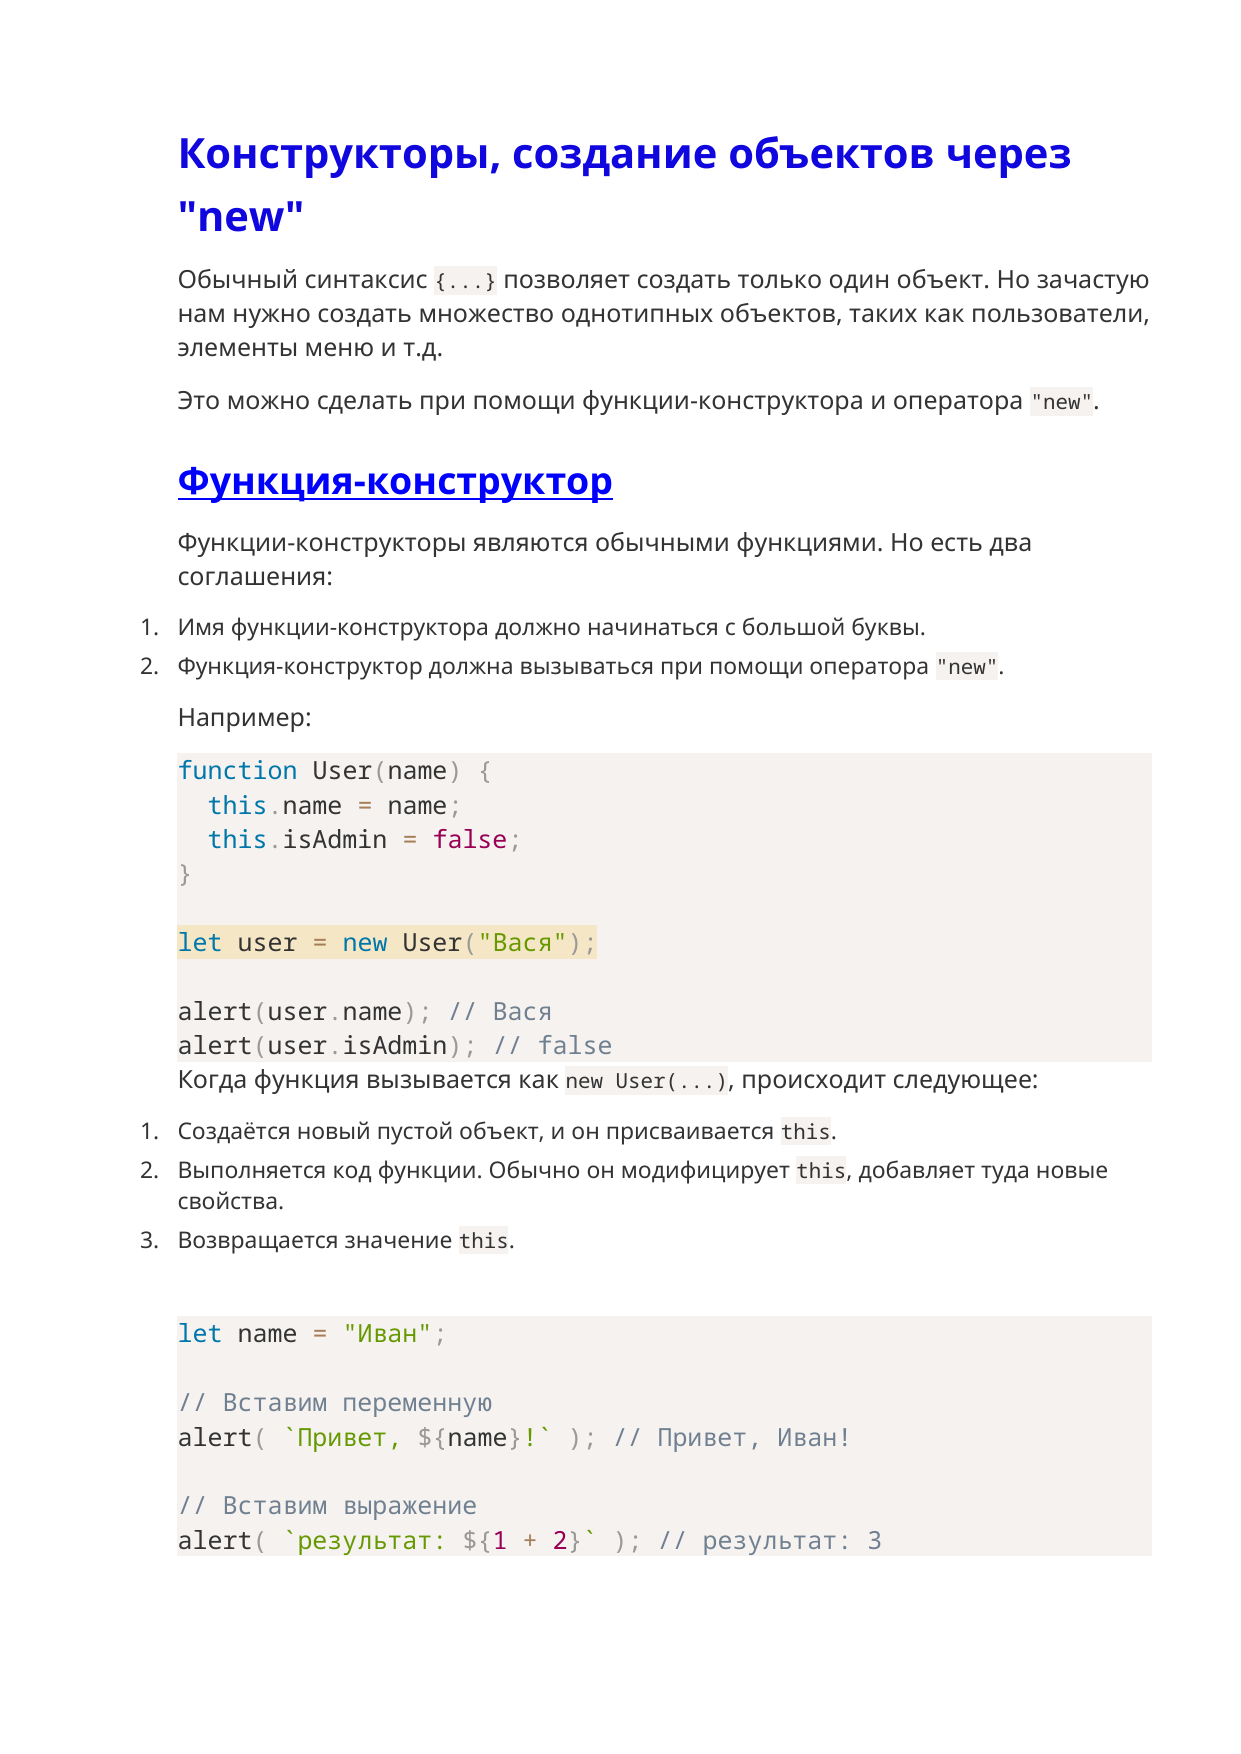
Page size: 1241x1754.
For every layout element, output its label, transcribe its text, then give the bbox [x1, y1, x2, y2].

subtitle Конструкторы, создание объектов через "new" [177, 118, 1152, 243]
list Функция-конструктор должна вызываться при помощи оператора "new". [140, 650, 1152, 681]
text // Вставим выражение [177, 1488, 1152, 1522]
text alert(user.isAdmin); // false [177, 1028, 1152, 1062]
list Создаётся новый пустой объект, и он присваивается this. [140, 1115, 1152, 1146]
text let name = "Иван"; [177, 1316, 1152, 1350]
text function User(name) { [177, 753, 1152, 787]
text } [177, 856, 1152, 890]
text alert( `Привет, ${name}!` ); // Привет, Иван! [177, 1419, 1152, 1453]
subtitle Функция-конструктор [177, 454, 1152, 505]
text Например: [177, 700, 1152, 734]
text this.name = name; [177, 787, 1152, 821]
text Когда функция вызывается как new User(...), происходит следующее: [177, 1062, 1152, 1096]
list Имя функции-конструктора должно начинаться с большой буквы. [140, 611, 1152, 642]
list Возвращается значение this. [140, 1223, 1152, 1255]
text alert(user.name); // Вася [177, 993, 1152, 1028]
list Выполняется код функции. Обычно он модифицирует this, добавляет туда новые свойства. [140, 1153, 1152, 1216]
text alert( `результат: ${1 + 2}` ); // результат: 3 [177, 1522, 1152, 1556]
text Это можно сделать при помощи функции-конструктора и оператора "new". [177, 383, 1152, 417]
text let user = new User("Вася"); [177, 924, 1152, 959]
text // Вставим переменную [177, 1384, 1152, 1419]
text Обычный синтаксис {...} позволяет создать только один объект. Но зачастую нам нужно создать множество однотипных объектов, таких как пользователи, элементы меню и т.д. [177, 262, 1152, 364]
text Функции-конструкторы являются обычными функциями. Но есть два соглашения: [177, 524, 1152, 592]
text this.isAdmin = false; [177, 821, 1152, 856]
